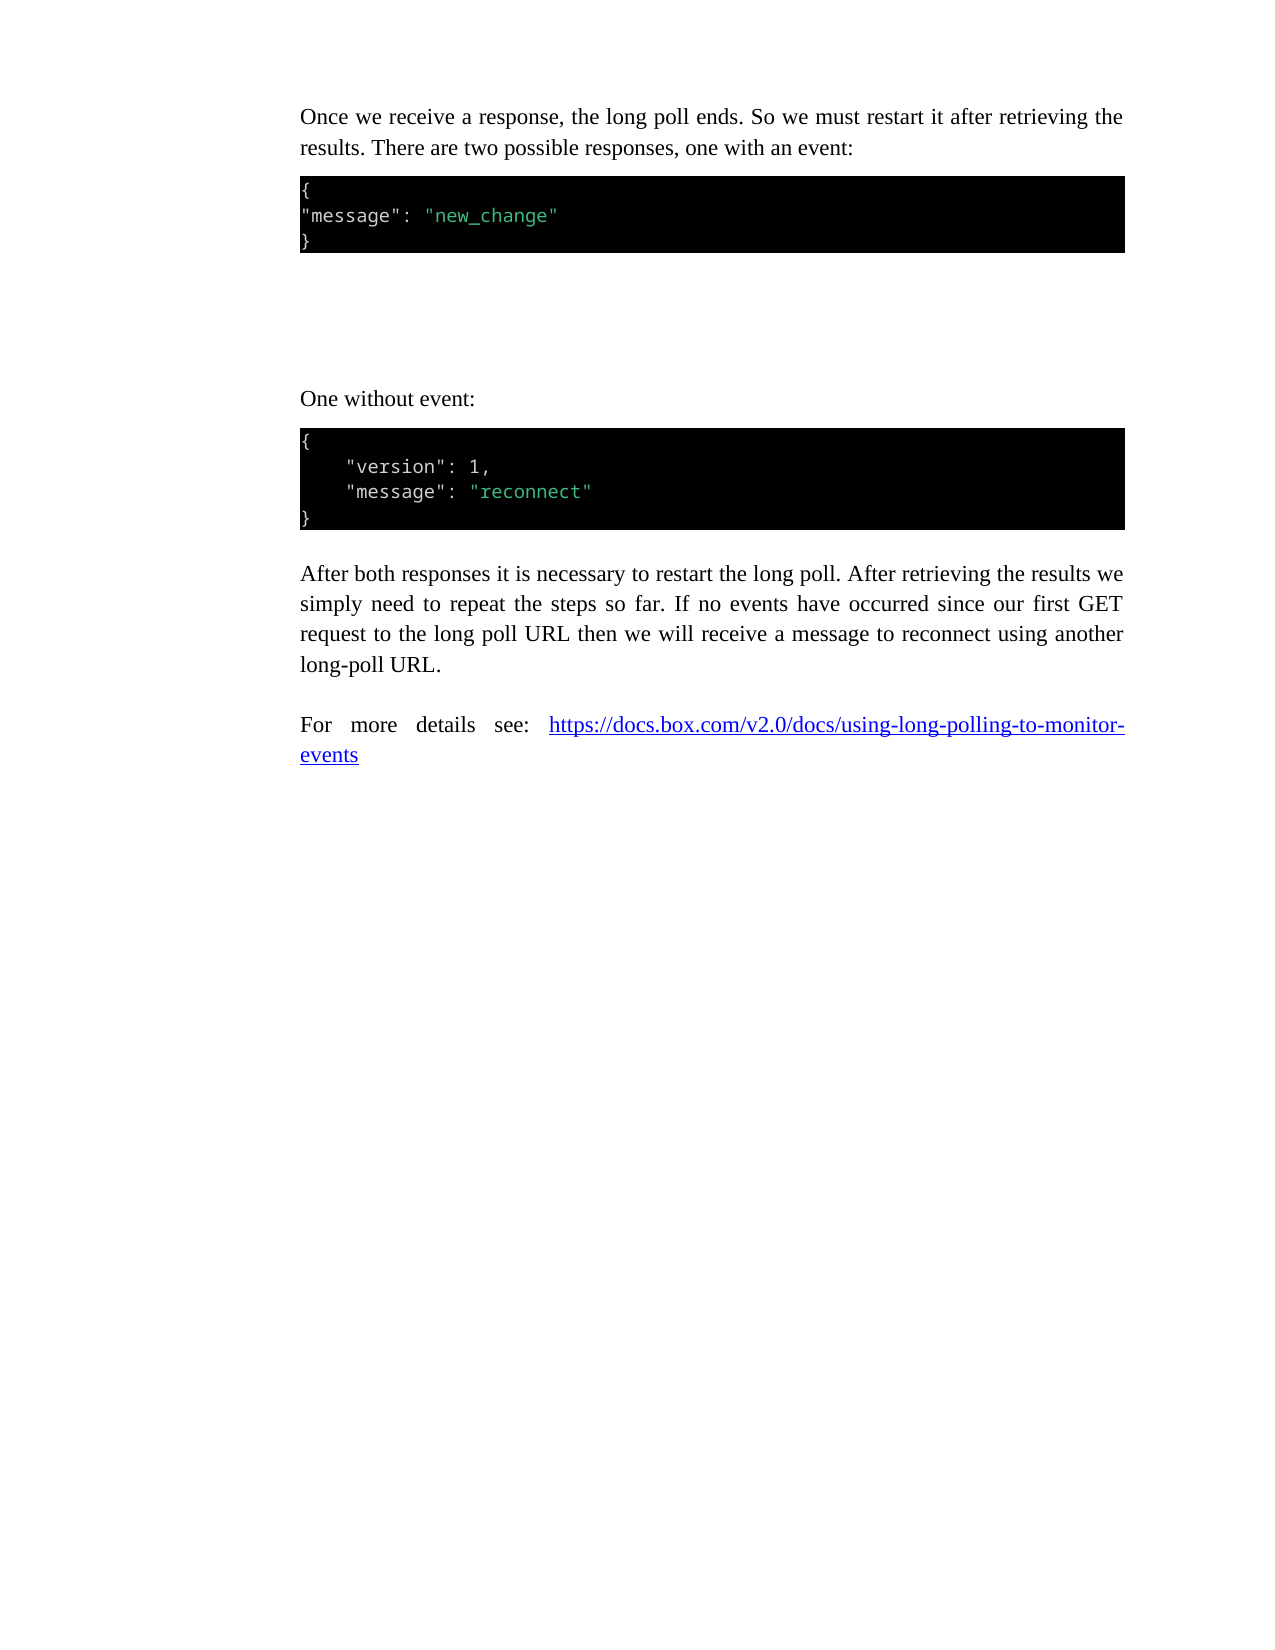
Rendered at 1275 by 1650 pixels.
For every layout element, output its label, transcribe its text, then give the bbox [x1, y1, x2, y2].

text { [300, 428, 1125, 453]
text } [300, 504, 1125, 530]
list For more details see: https://docs.box.com/v2.0/docs/using-long-polling-to-monitor-events [300, 711, 1125, 768]
text "version": 1, [300, 453, 1125, 479]
list One without event: [300, 385, 1125, 411]
text "message": "reconnect" [300, 479, 1125, 504]
text { [300, 176, 1125, 202]
text } [300, 227, 1125, 253]
text "message": "new_change" [300, 202, 1125, 227]
list After both responses it is necessary to restart the long poll. After retrieving the results we simply need to repeat the steps so far. If no events have occurred since our first GET request to the long poll URL then we will receive a message to reconnect using another long-poll URL. [300, 560, 1125, 677]
list Once we receive a response, the long poll ends. So we must restart it after retrieving the results. There are two possible responses, one with an event: [300, 103, 1125, 160]
